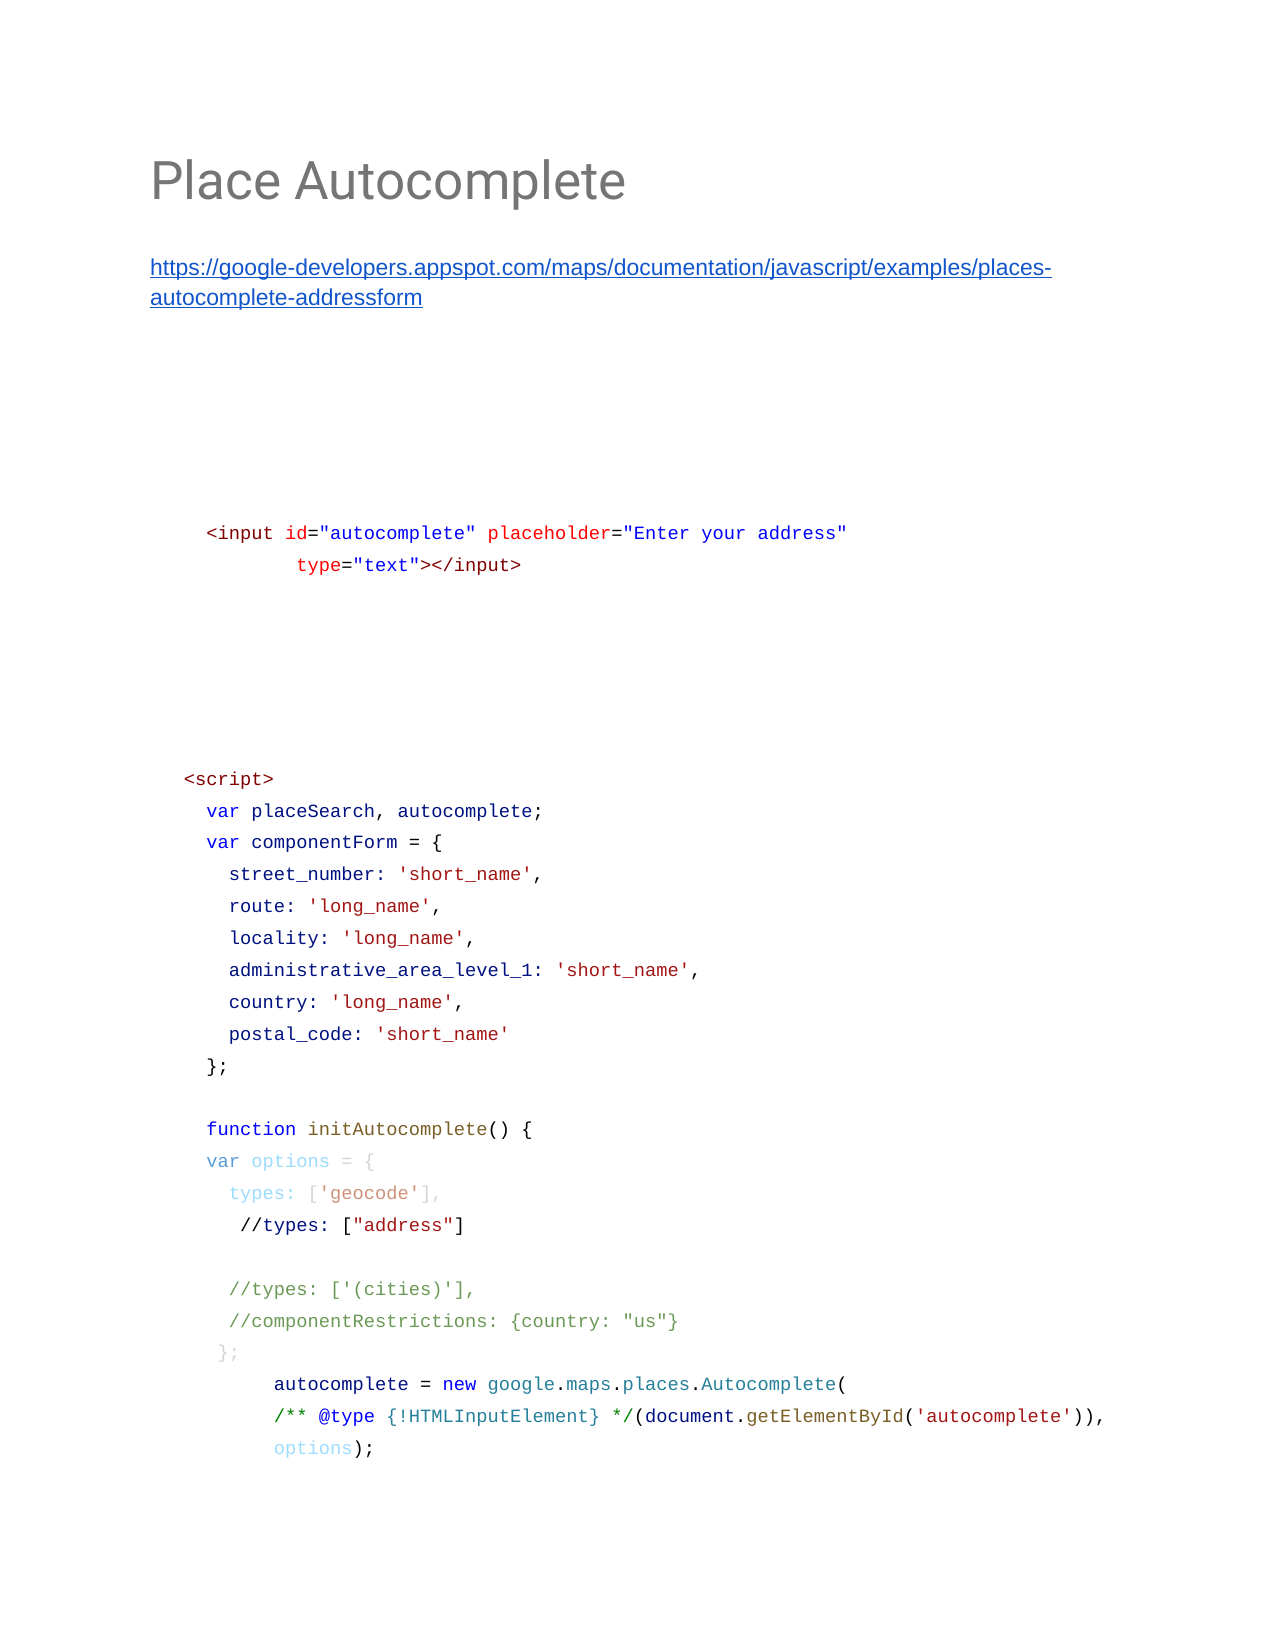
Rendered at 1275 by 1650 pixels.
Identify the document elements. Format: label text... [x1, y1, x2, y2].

text administrative_area_level_1: 'short_name', [150, 961, 1125, 982]
text <input id="autocomplete" placeholder="Enter your address" [150, 523, 1125, 545]
text //componentRestrictions: {country: "us"} [150, 1311, 1125, 1333]
text postal_code: 'short_name' [150, 1024, 1125, 1046]
text country: 'long_name', [150, 993, 1125, 1014]
text <script> [150, 769, 1125, 791]
text locality: 'long_name', [150, 929, 1125, 950]
text var componentForm = { [150, 833, 1125, 854]
text var options = { [150, 1152, 1125, 1173]
text street_number: 'short_name', [150, 865, 1125, 886]
text /** @type {!HTMLInputElement} */(document.getElementById('autocomplete')), [150, 1407, 1125, 1428]
text route: 'long_name', [150, 897, 1125, 918]
text options); [150, 1439, 1125, 1460]
text function initAutocomplete() { [150, 1120, 1125, 1141]
text }; [150, 1056, 1125, 1078]
text //types: ["address"] [150, 1216, 1125, 1237]
subtitle Place Autocomplete [150, 150, 1125, 212]
text }; [150, 1343, 1125, 1364]
text //types: ['(cities)'], [150, 1279, 1125, 1301]
text type="text"></input> [150, 555, 1125, 577]
text https://google-developers.appspot.com/maps/documentation/javascript/examples/places-autocomplete-addressform [150, 254, 1125, 311]
text types: ['geocode'], [150, 1184, 1125, 1205]
text autocomplete = new google.maps.places.Autocomplete( [150, 1375, 1125, 1396]
text var placeSearch, autocomplete; [150, 801, 1125, 823]
